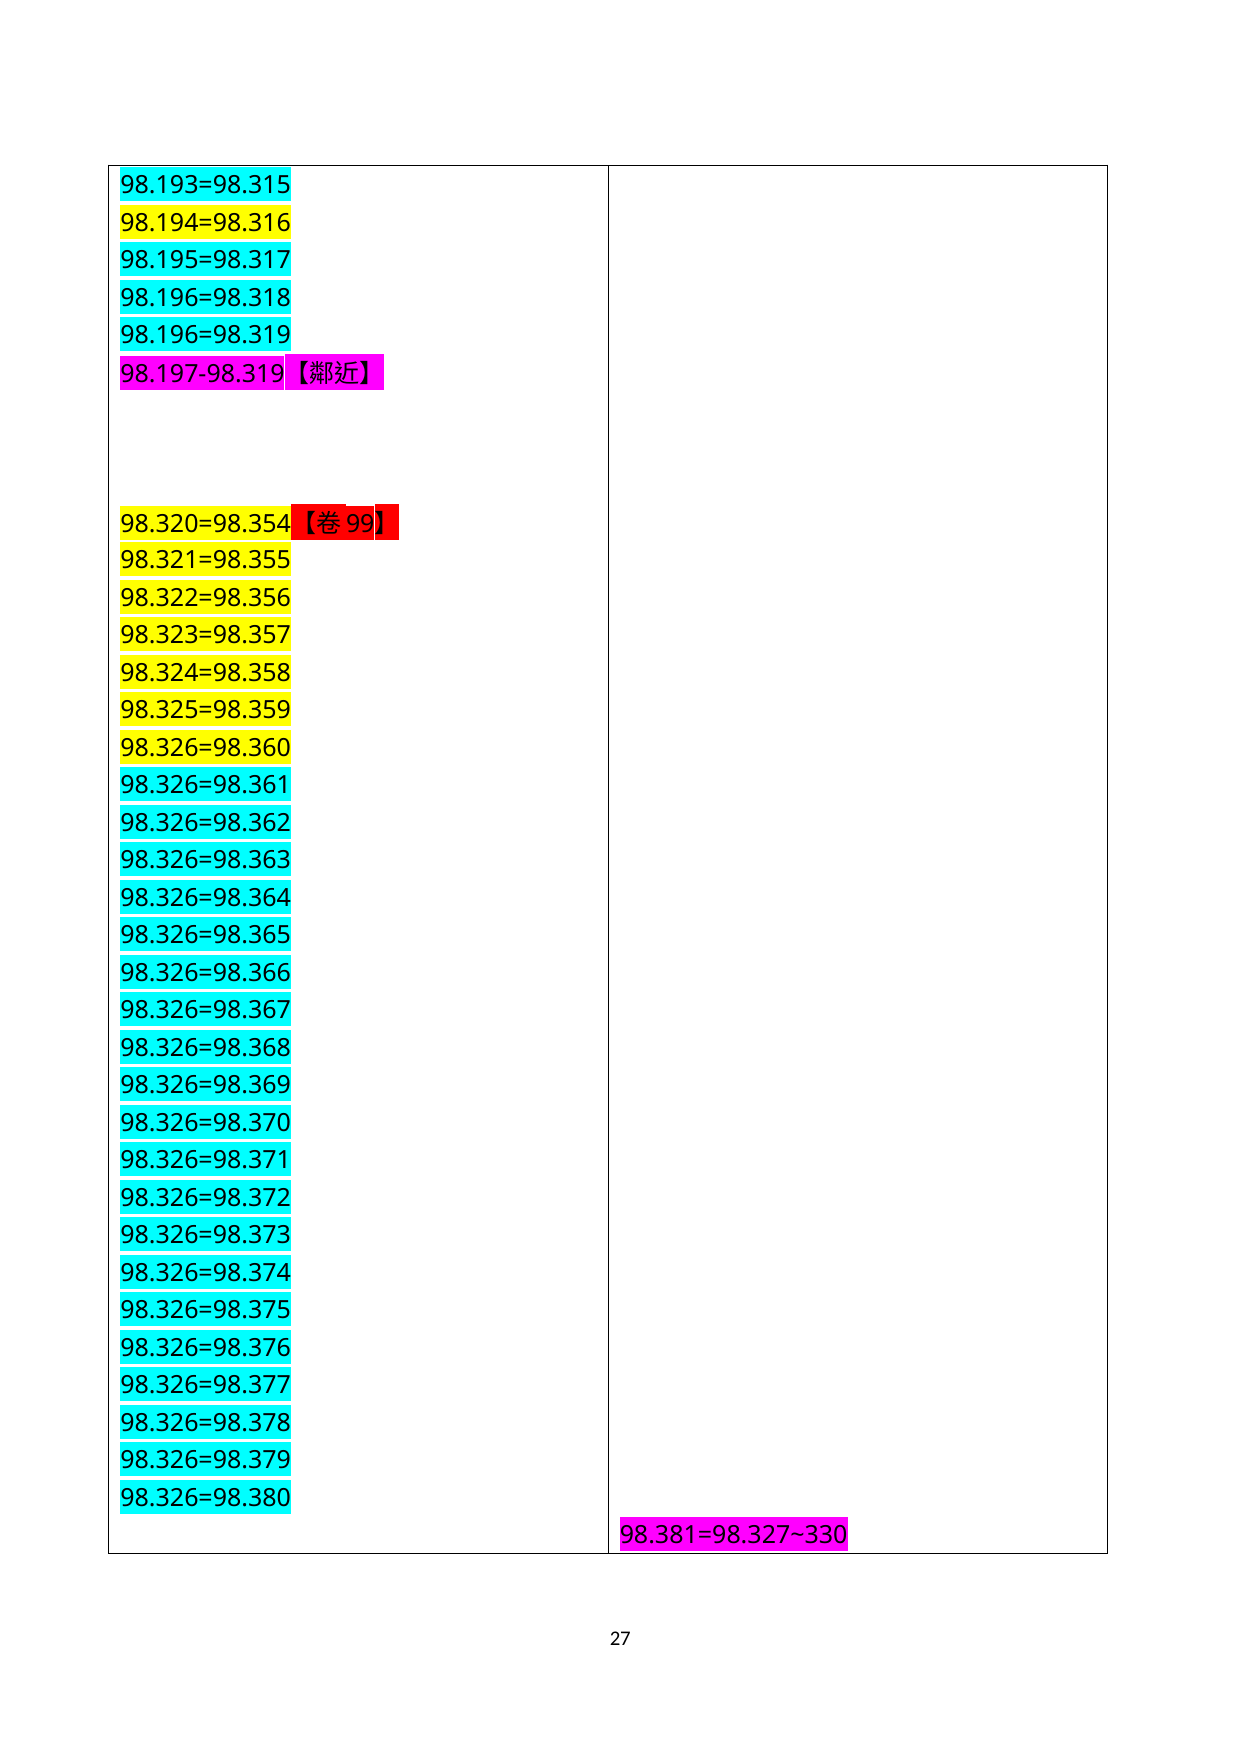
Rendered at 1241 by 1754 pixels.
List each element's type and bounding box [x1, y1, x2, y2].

table_header [609, 166, 1107, 1553]
table_header [109, 166, 608, 1553]
